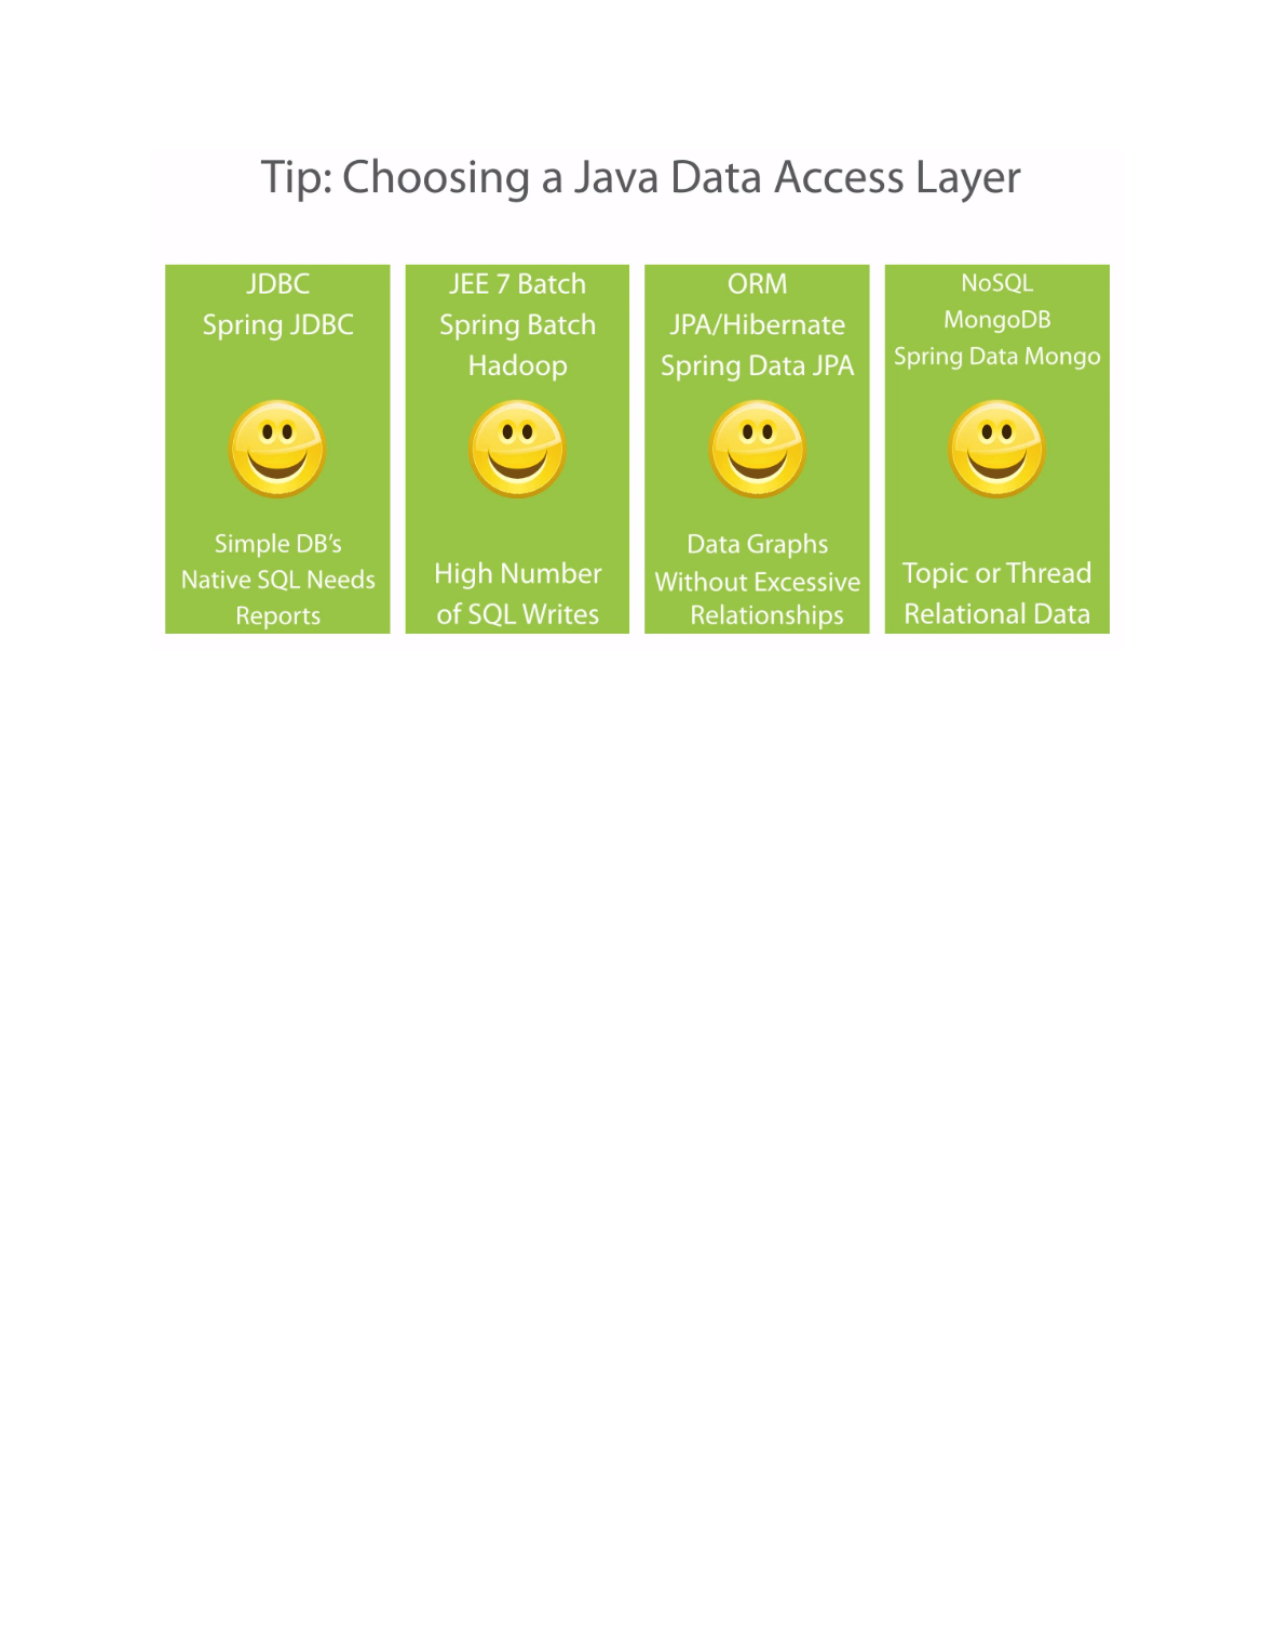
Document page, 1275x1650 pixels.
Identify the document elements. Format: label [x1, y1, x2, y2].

picture [150, 150, 1125, 650]
